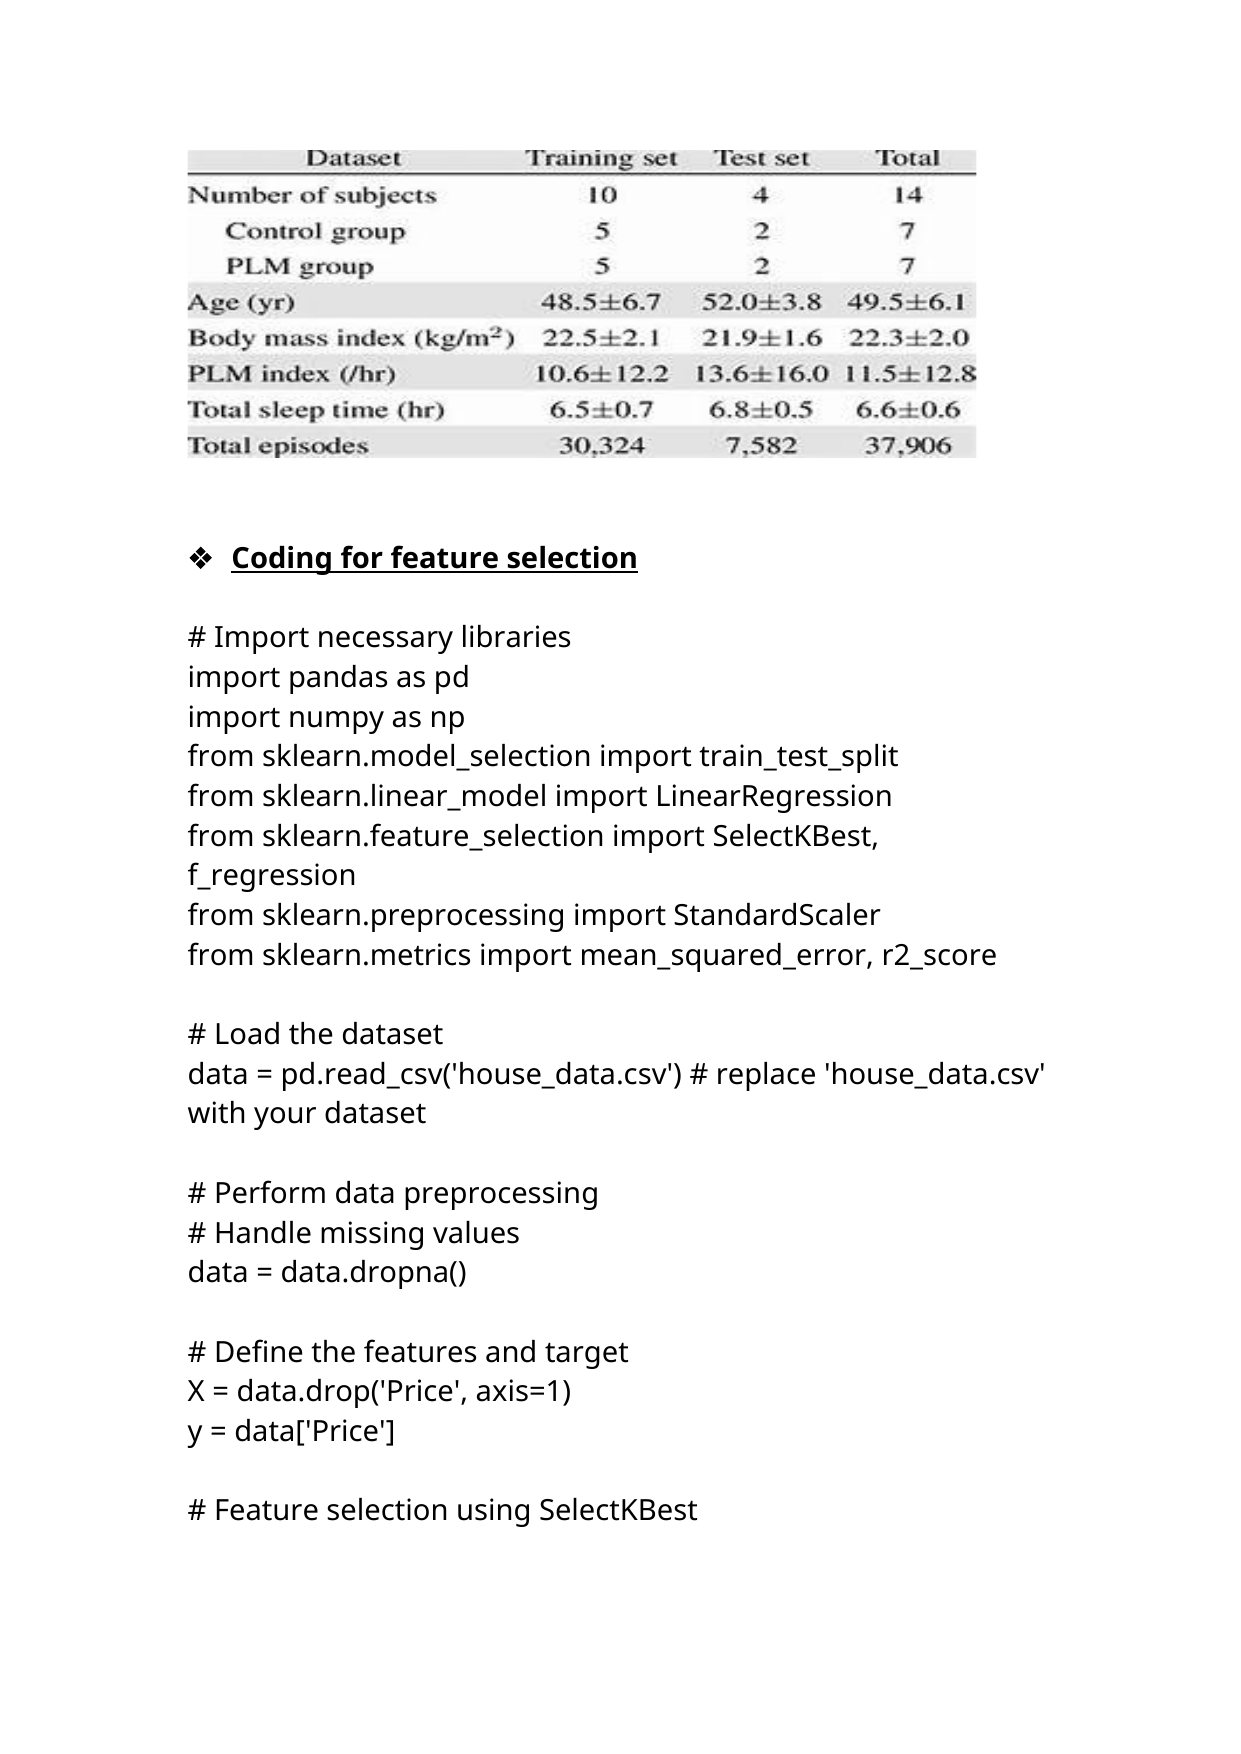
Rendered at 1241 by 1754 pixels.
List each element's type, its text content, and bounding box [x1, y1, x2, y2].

text # Define the features and target [187, 1331, 1053, 1371]
text # Handle missing values [187, 1212, 1053, 1252]
text # Load the dataset [187, 1013, 1053, 1053]
text data = pd.read_csv('house_data.csv') # replace 'house_data.csv' with your dataset [187, 1053, 1053, 1132]
list Coding for feature selection [187, 537, 1053, 577]
picture [187, 150, 977, 458]
text X = data.drop('Price', axis=1) [187, 1371, 1053, 1410]
text from sklearn.preprocessing import StandardScaler [187, 894, 1053, 934]
text # Feature selection using SelectKBest [187, 1490, 1053, 1529]
text # Import necessary libraries [187, 617, 1053, 656]
text import pandas as pd [187, 656, 1053, 696]
text from sklearn.feature_selection import SelectKBest, f_regression [187, 815, 1053, 894]
text # Perform data preprocessing [187, 1172, 1053, 1212]
text from sklearn.model_selection import train_test_split [187, 736, 1053, 775]
text from sklearn.linear_model import LinearRegression [187, 775, 1053, 815]
text import numpy as np [187, 696, 1053, 736]
text from sklearn.metrics import mean_squared_error, r2_score [187, 934, 1053, 974]
text y = data['Price'] [187, 1410, 1053, 1450]
text data = data.dropna() [187, 1252, 1053, 1291]
